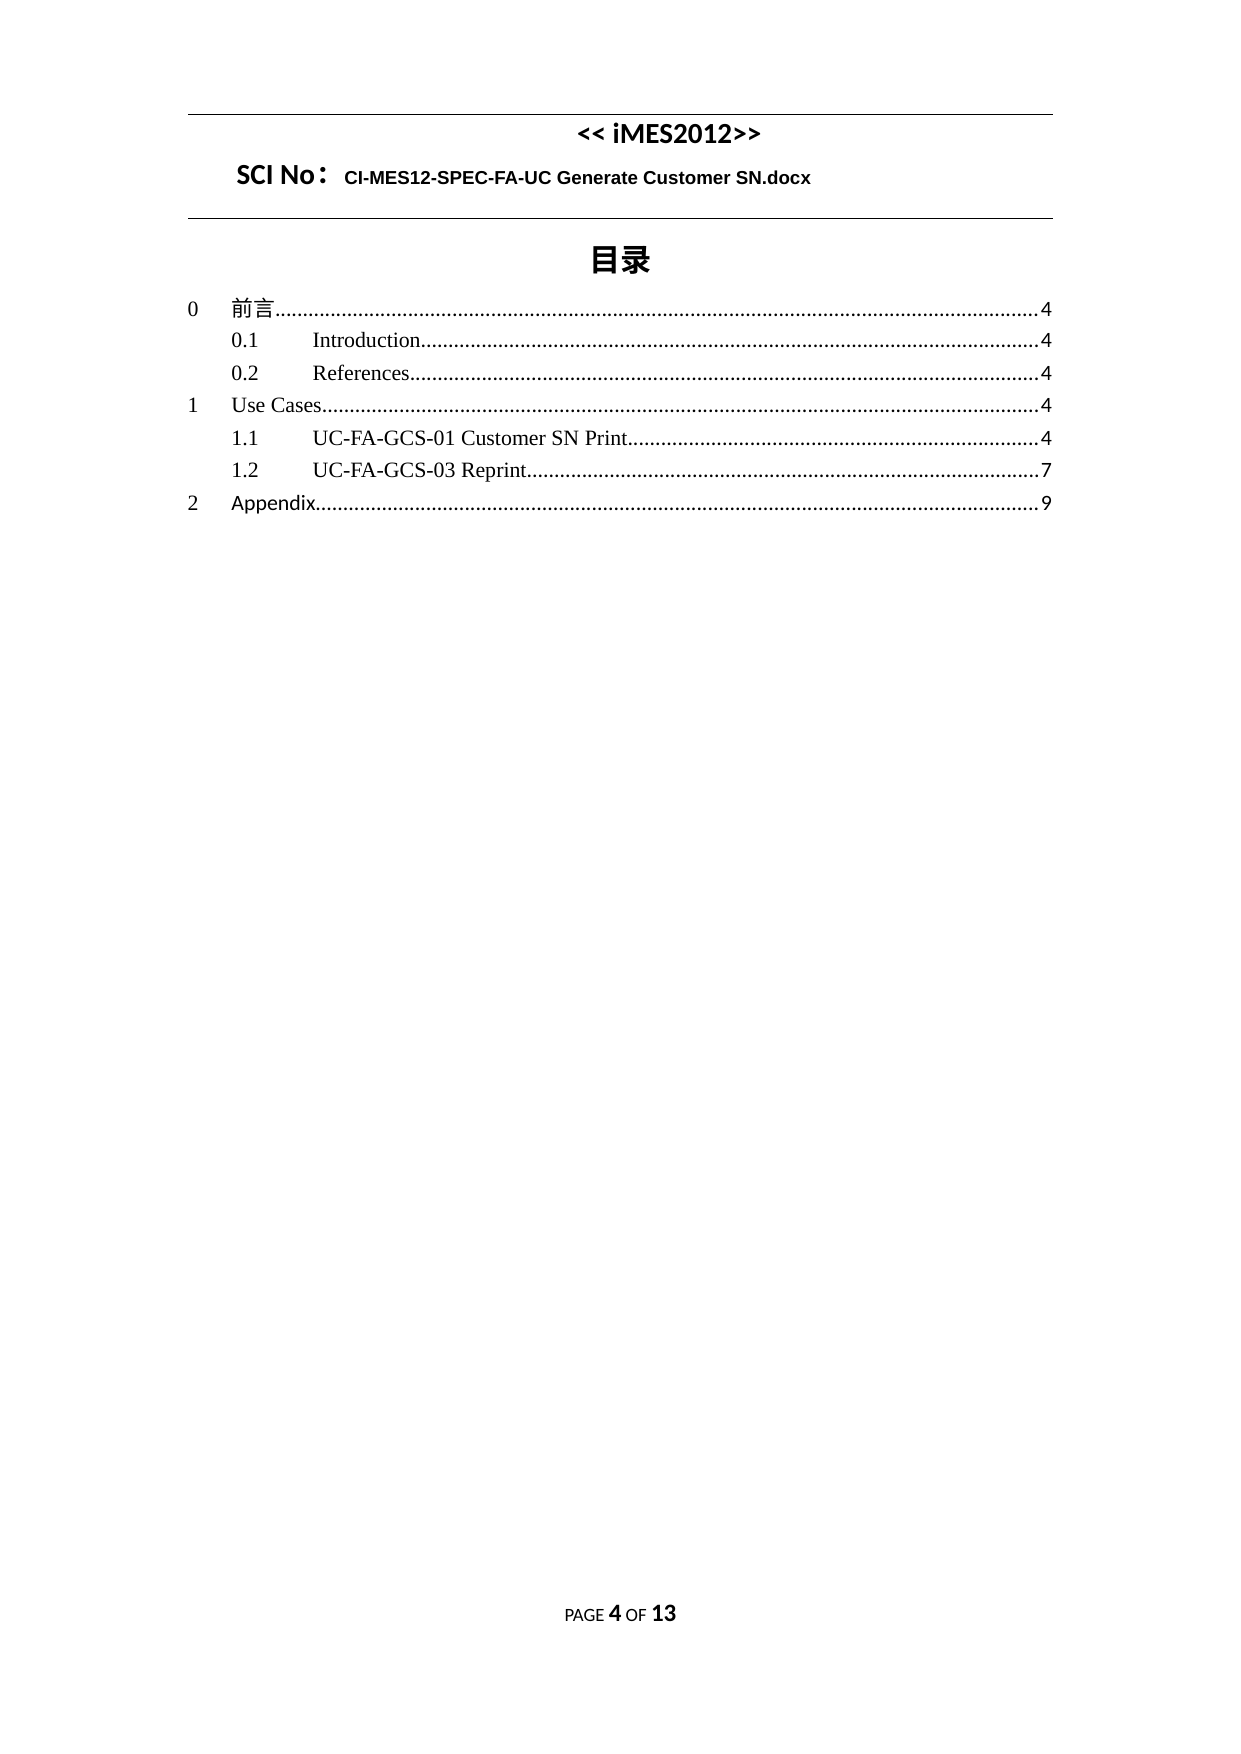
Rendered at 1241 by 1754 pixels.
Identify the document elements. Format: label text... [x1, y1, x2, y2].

text 2 Appendix 9 [187, 486, 1053, 518]
text 0 前言 4 [187, 291, 1053, 323]
text 目录 [187, 226, 1053, 291]
text 1.2 UC-FA-GCS-03 Reprint 7 [231, 453, 1053, 486]
text 1 Use Cases 4 [187, 388, 1053, 421]
text 1.1 UC-FA-GCS-01 Customer SN Print 4 [231, 421, 1053, 453]
text 0.1 Introduction 4 [231, 323, 1053, 356]
text 0.2 References 4 [231, 356, 1053, 388]
